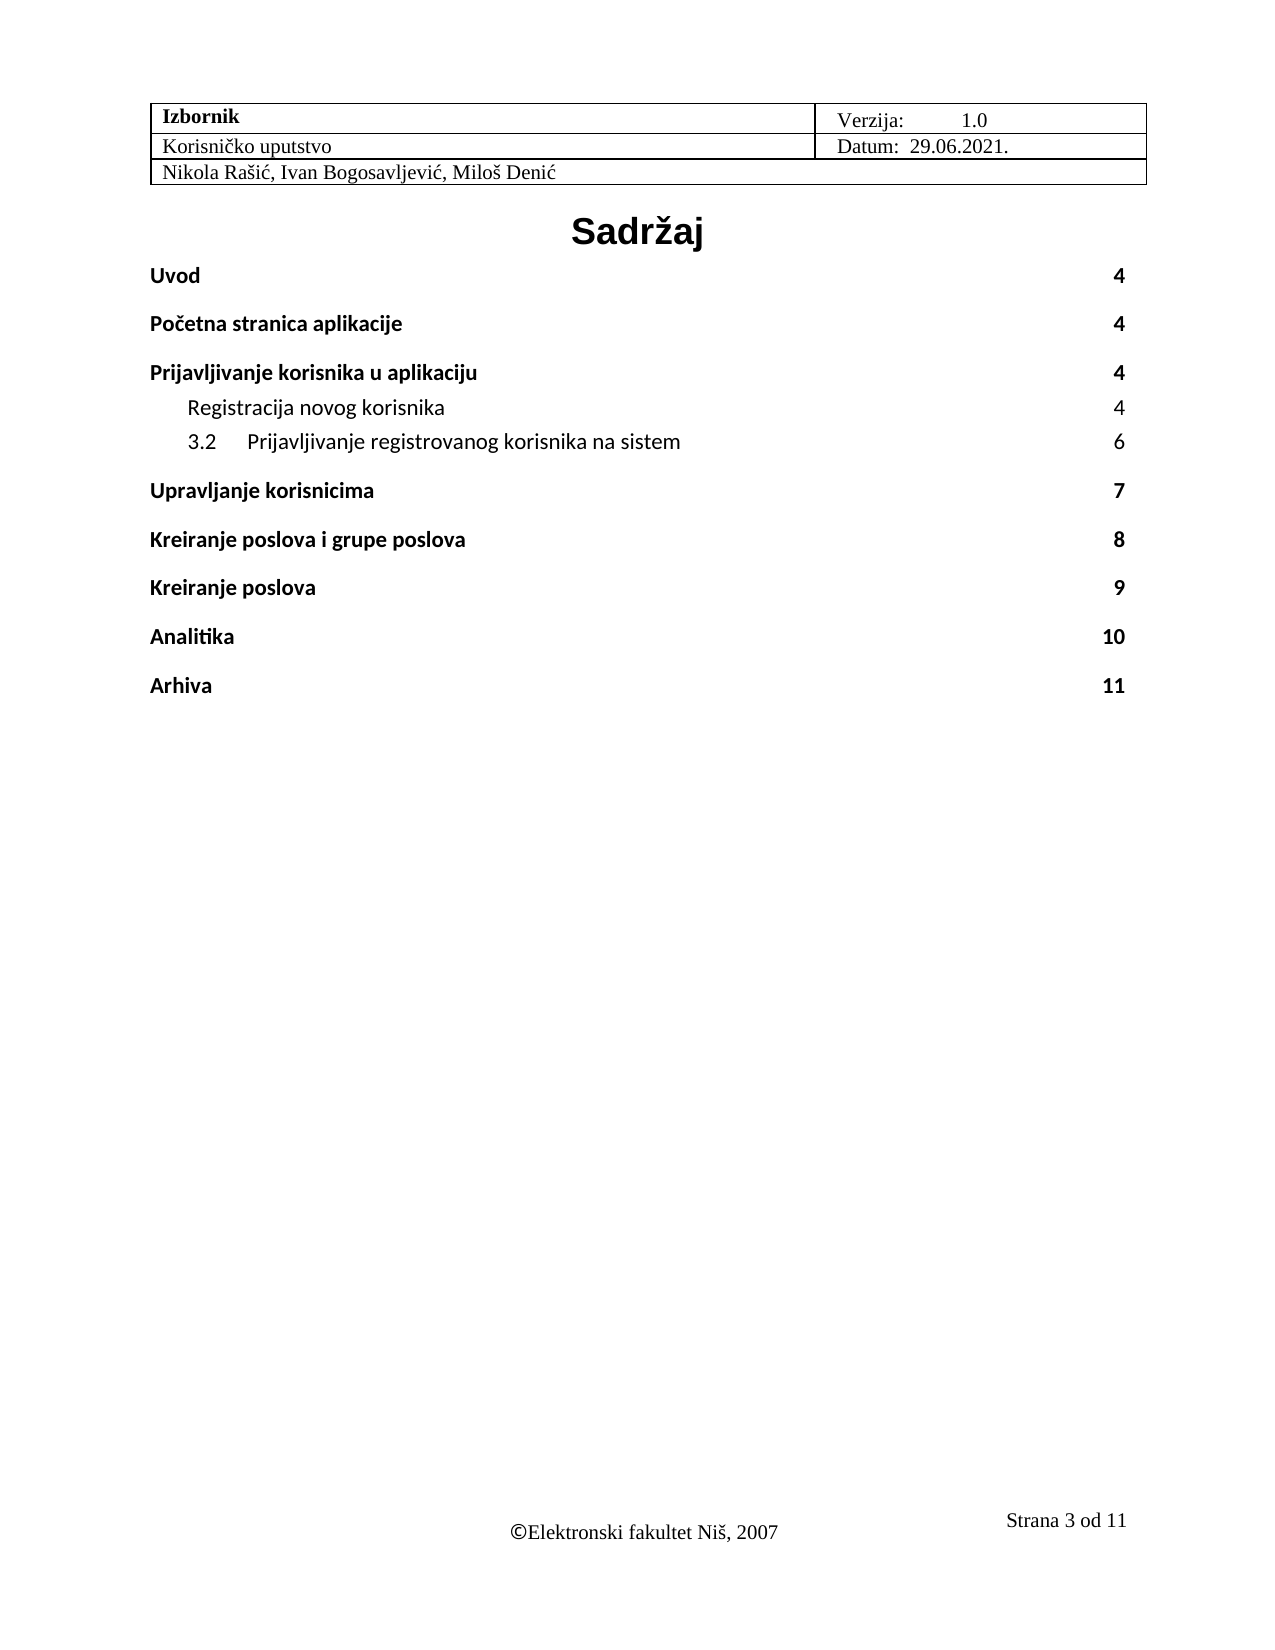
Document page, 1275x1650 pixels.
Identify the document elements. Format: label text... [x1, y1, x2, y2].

title Sadržaj [150, 209, 1125, 252]
